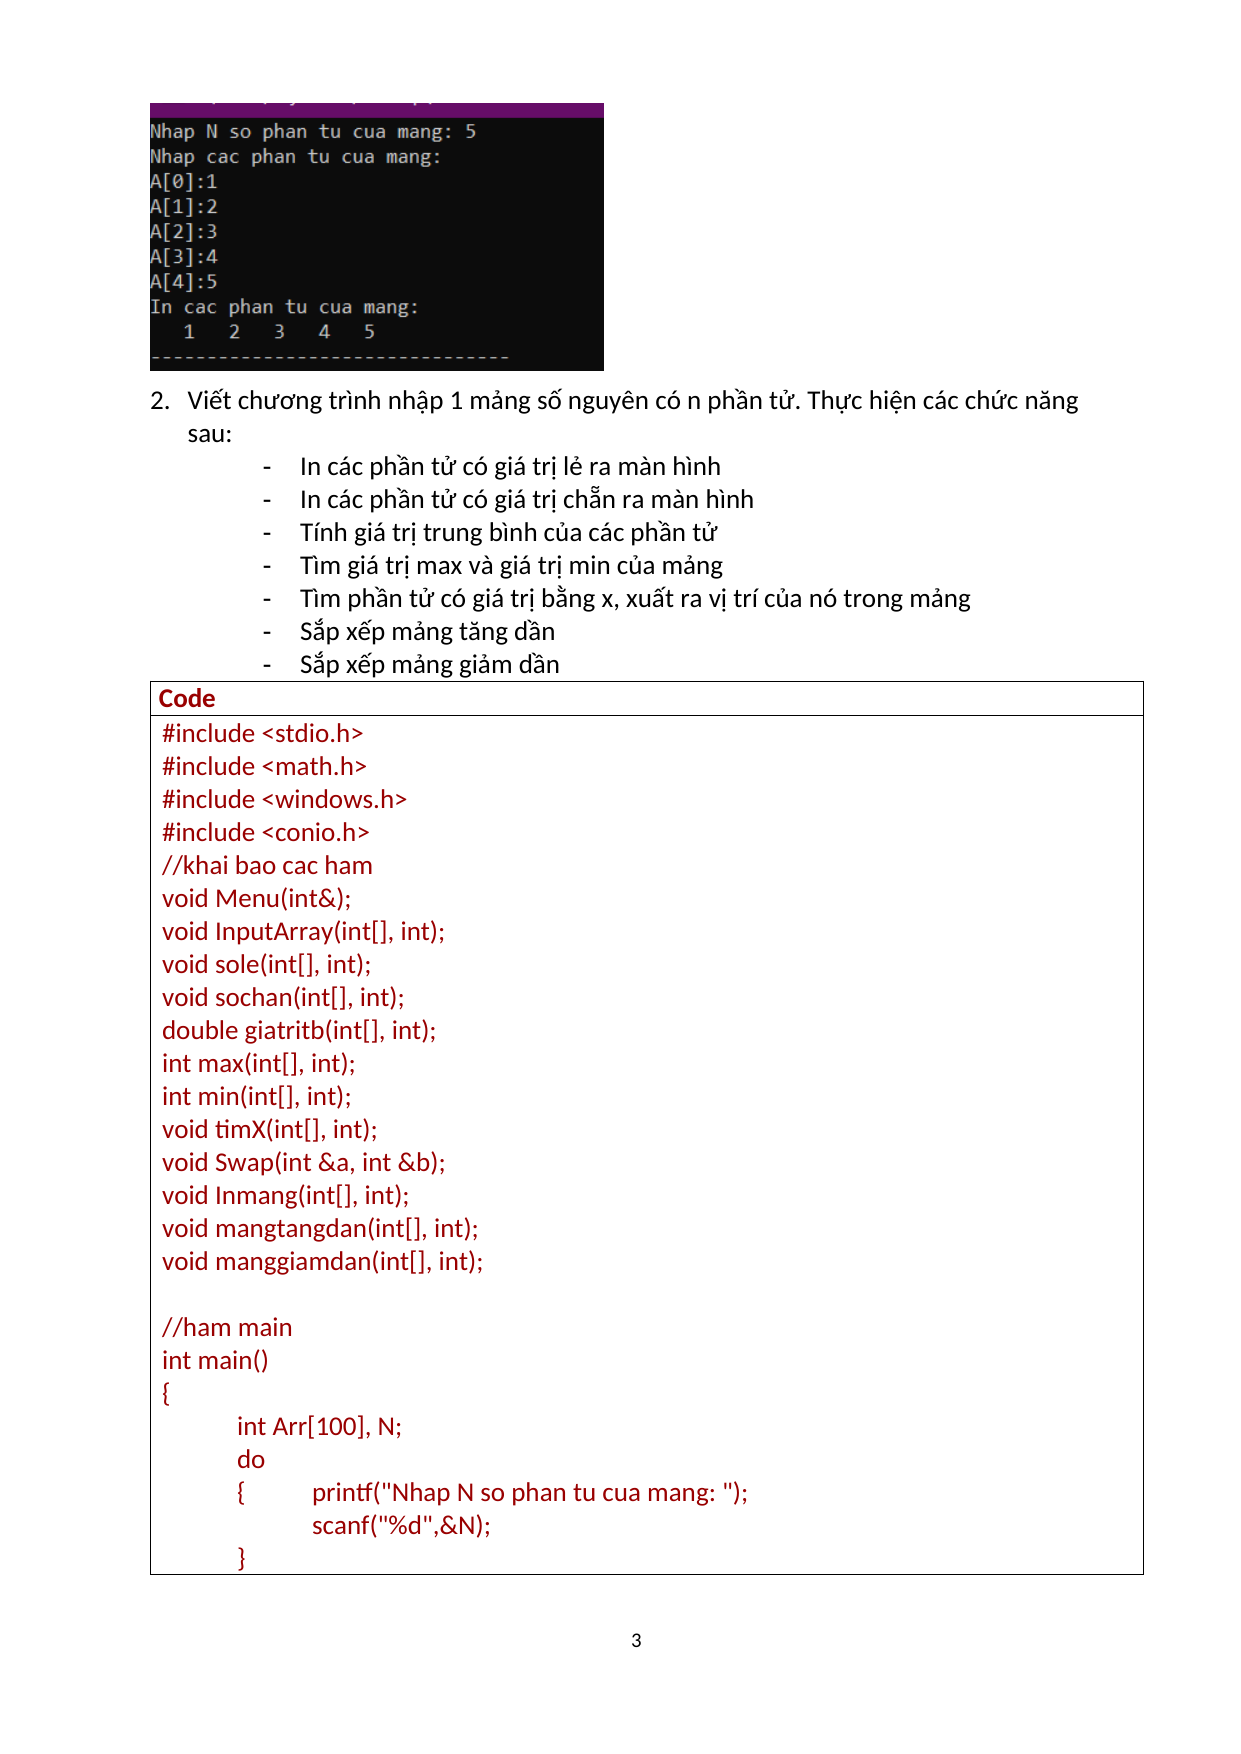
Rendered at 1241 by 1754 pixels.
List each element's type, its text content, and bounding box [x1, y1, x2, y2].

table_header Code [151, 682, 1143, 715]
list Tìm giá trị max và giá trị min của mảng [262, 548, 1122, 582]
list Sắp xếp mảng giảm dần [262, 648, 1122, 681]
picture [150, 103, 604, 371]
list In các phần tử có giá trị chẵn ra màn hình [262, 482, 1122, 516]
list Tìm phần tử có giá trị bằng x, xuất ra vị trí của nó trong mảng [262, 582, 1122, 614]
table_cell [151, 716, 1143, 1574]
list Sắp xếp mảng tăng dần [262, 614, 1122, 648]
list Tính giá trị trung bình của các phần tử [262, 516, 1122, 548]
list In các phần tử có giá trị lẻ ra màn hình [262, 449, 1122, 482]
list Viết chương trình nhập 1 mảng số nguyên có n phần tử. Thực hiện các chức năng sau: [150, 383, 1122, 449]
